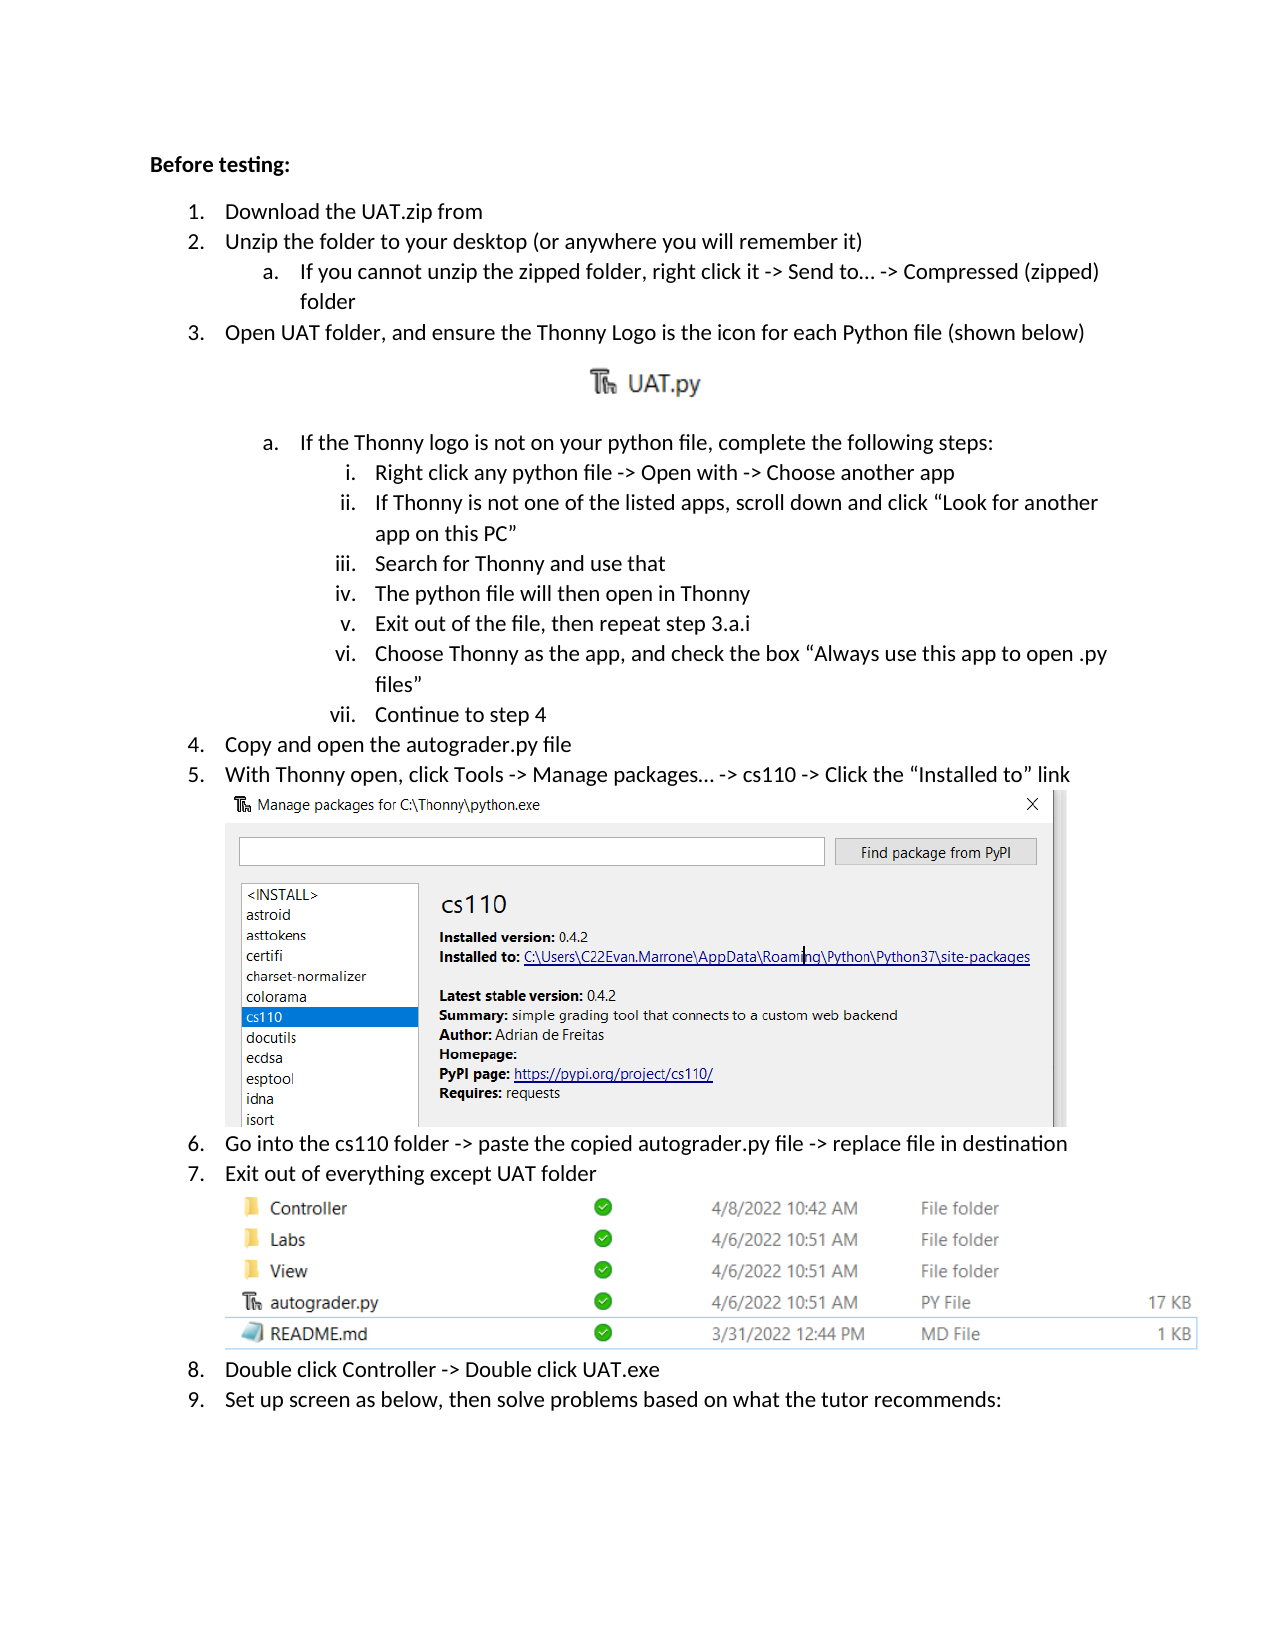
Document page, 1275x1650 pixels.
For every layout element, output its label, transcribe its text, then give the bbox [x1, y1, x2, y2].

text Before testing: [150, 150, 1125, 178]
list If you cannot unzip the zipped folder, right click it -> Send to… -> Compressed (zipped) folder [262, 257, 1125, 316]
picture [225, 790, 1067, 1127]
list Open UAT folder, and ensure the Thonny Logo is the icon for each Python file (shown below) [187, 318, 1125, 346]
list Choose Thonny as the app, and check the box “Always use this app to open .py files” [356, 639, 1125, 698]
list Set up screen as below, then solve problems based on what the tutor recommends: [187, 1385, 1125, 1413]
list Copy and open the autograder.py file [187, 730, 1125, 758]
list Search for Thonny and use that [356, 549, 1125, 577]
list Go into the cs110 folder -> paste the copied autograder.py file -> replace file in destination [187, 1129, 1125, 1157]
picture [225, 1189, 1200, 1353]
list Unzip the folder to your desktop (or anywhere you will remember it) [187, 227, 1125, 255]
list Exit out of everything except UAT folder [187, 1159, 1125, 1187]
list Right click any python file -> Open with -> Choose another app [356, 458, 1125, 486]
list With Thonny open, click Tools -> Manage packages… -> cs110 -> Click the “Installed to” link [187, 760, 1125, 788]
list If Thonny is not one of the listed apps, scroll down and click “Look for another app on this PC” [356, 488, 1125, 547]
list The python file will then open in Thonny [356, 579, 1125, 607]
list If the Thonny logo is not on your python file, complete the following steps: [262, 428, 1125, 456]
picture [581, 364, 732, 410]
list Download the UAT.zip from [187, 197, 1125, 225]
list Double click Controller -> Double click UAT.exe [187, 1355, 1125, 1383]
list Continue to step 4 [356, 700, 1125, 728]
list Exit out of the file, then repeat step 3.a.i [356, 609, 1125, 637]
